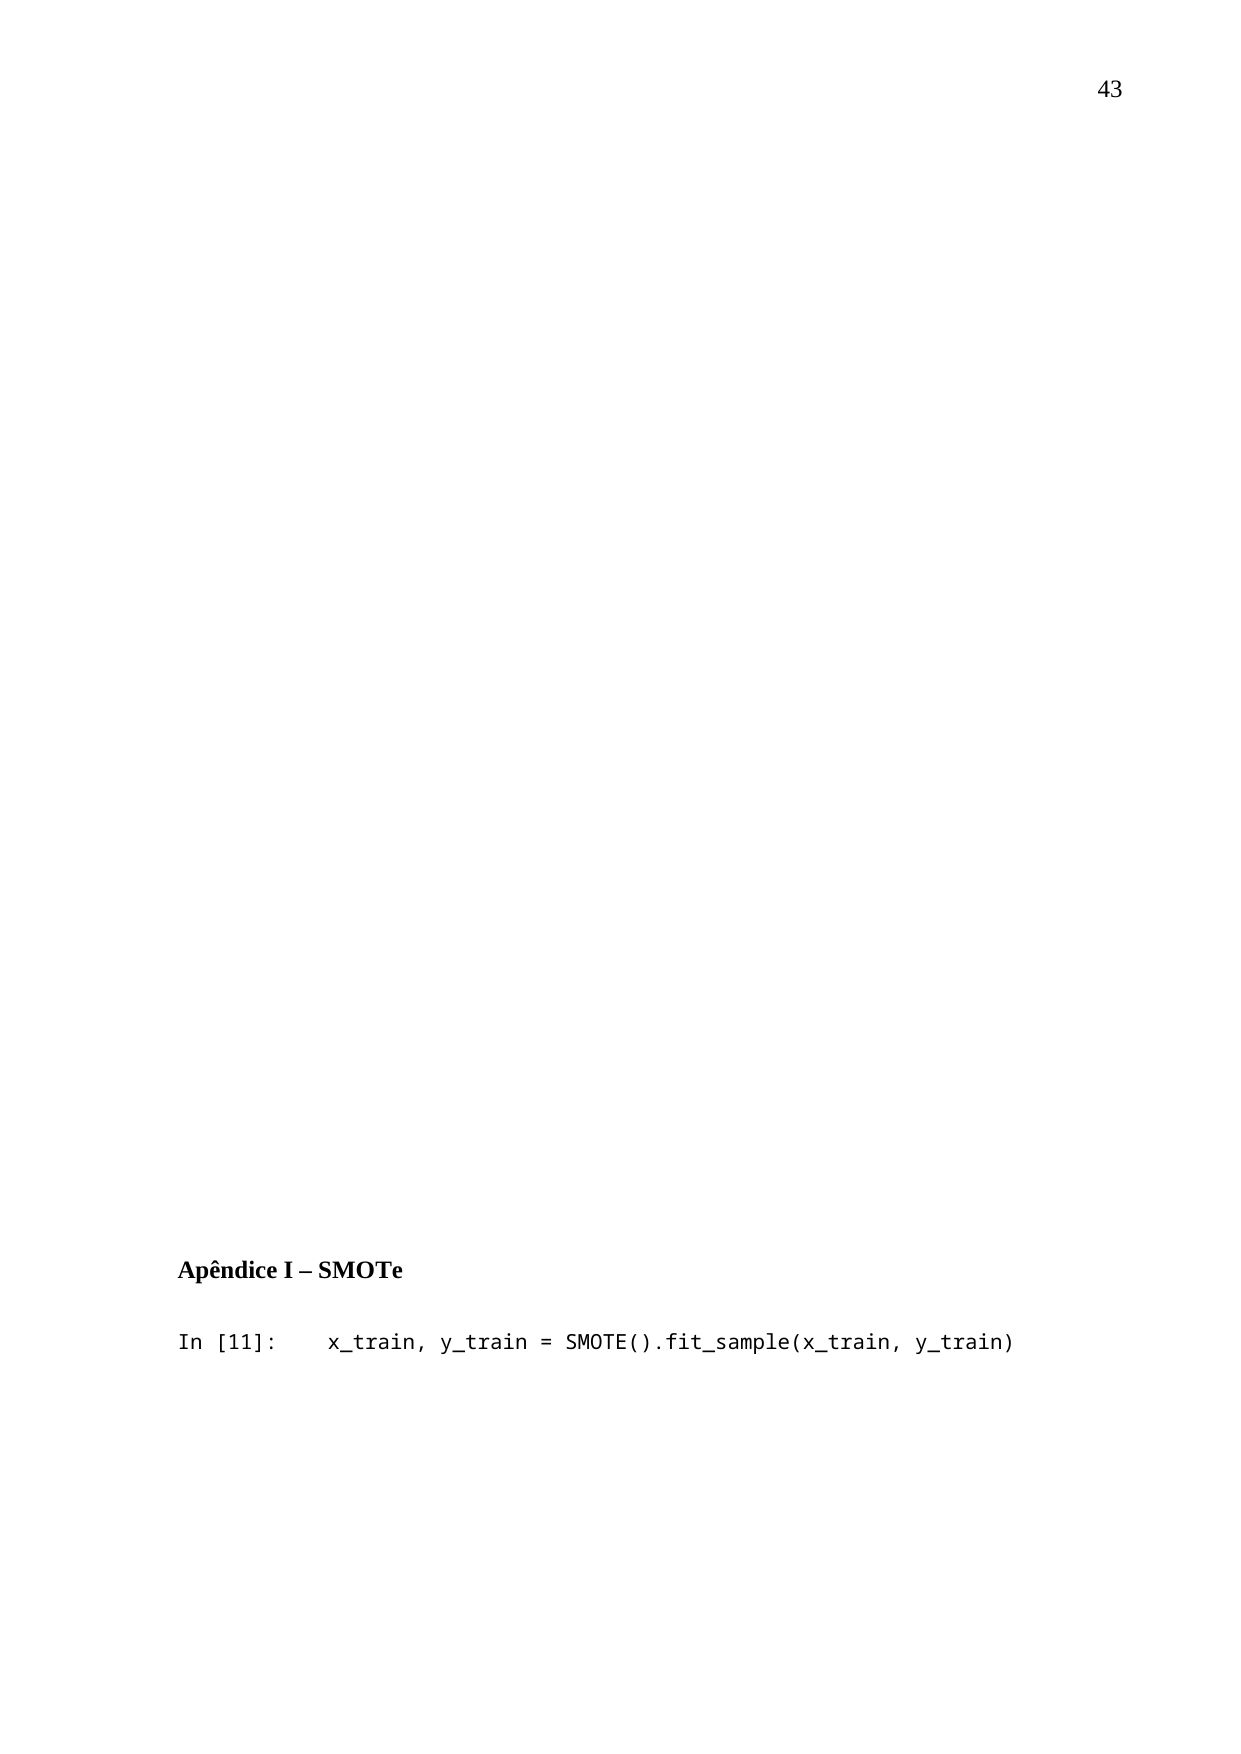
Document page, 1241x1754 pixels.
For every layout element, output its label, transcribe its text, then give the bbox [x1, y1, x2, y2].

list In [11]: x_train, y_train = SMOTE().fit_sample(x_train, y_train) [177, 1327, 1122, 1356]
list Apêndice I – SMOTe [177, 1255, 1122, 1284]
